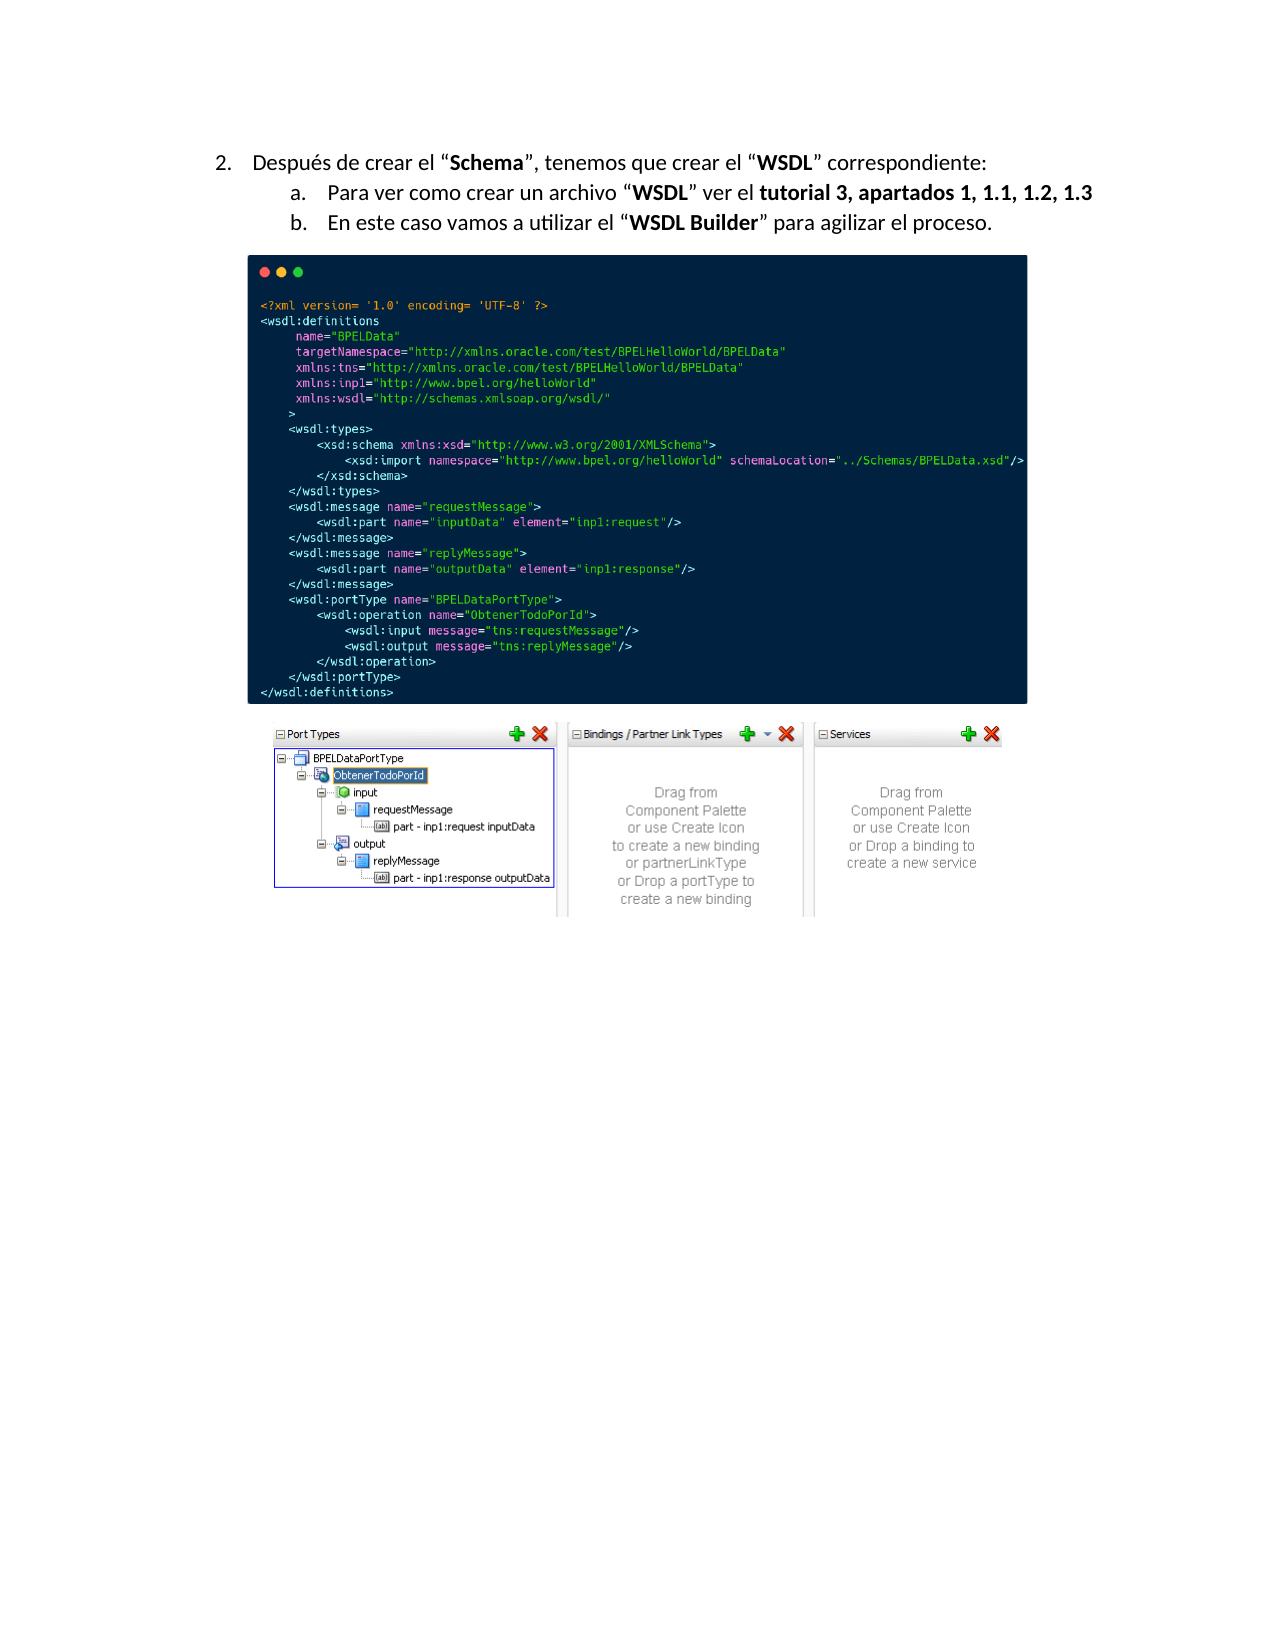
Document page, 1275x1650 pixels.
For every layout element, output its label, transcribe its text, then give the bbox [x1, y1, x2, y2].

picture [247, 255, 1028, 704]
list Para ver como crear un archivo “WSDL” ver el tutorial 3, apartados 1, 1.1, 1.2, 1.3 [290, 178, 1098, 206]
list En este caso vamos a utilizar el “WSDL Builder” para agilizar el proceso. [290, 208, 1098, 236]
list Después de crear el “Schema”, tenemos que crear el “WSDL” correspondiente: [215, 148, 1098, 176]
picture [273, 722, 1002, 917]
